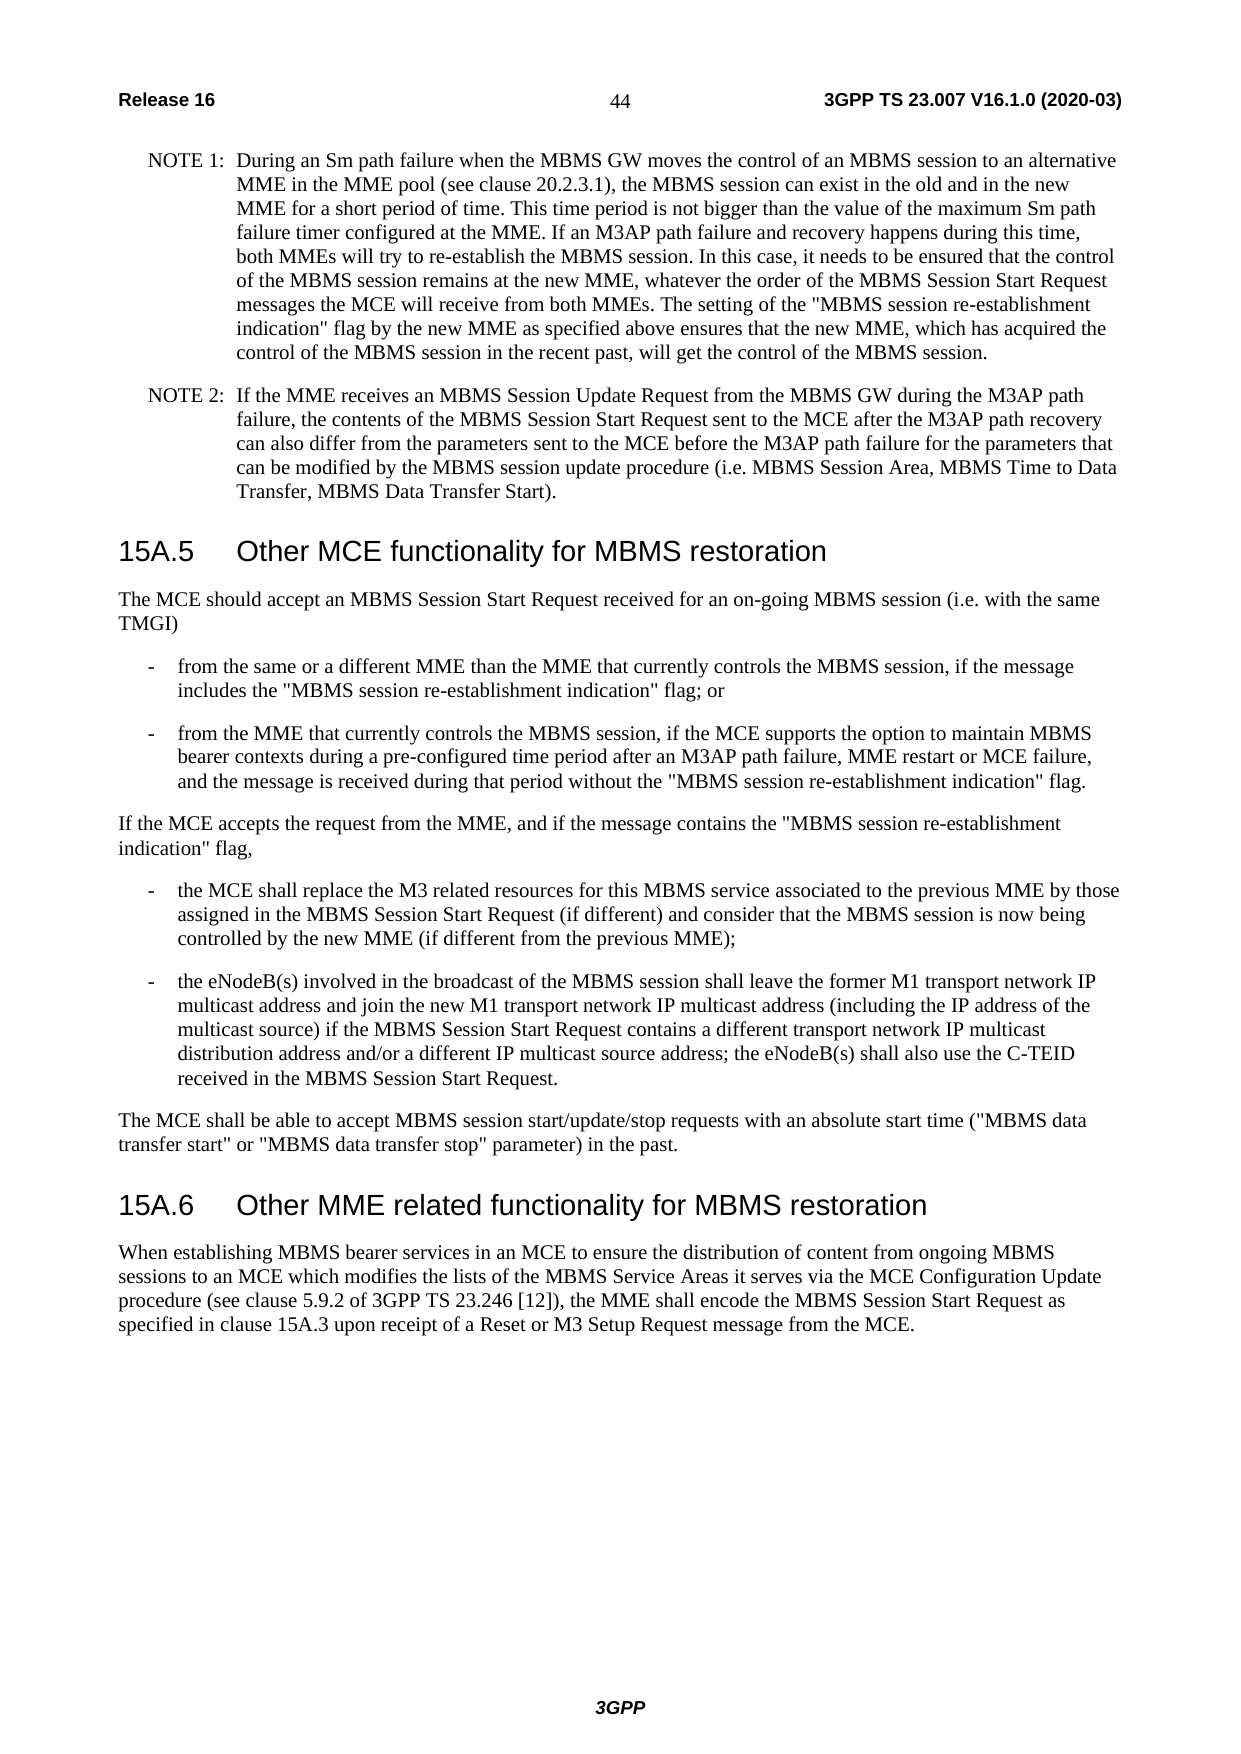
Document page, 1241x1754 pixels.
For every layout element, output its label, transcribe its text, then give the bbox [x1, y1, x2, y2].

subtitle 15A.5 Other MCE functionality for MBMS restoration [118, 534, 1122, 568]
text - from the same or a different MME than the MME that currently controls the MBMS session, if the message includes the "MBMS session re-establishment indication" flag; or [148, 653, 1122, 702]
text NOTE 1: During an Sm path failure when the MBMS GW moves the control of an MBMS session to an alternative MME in the MME pool (see clause 20.2.3.1), the MBMS session can exist in the old and in the new MME for a short period of time. This time period is not bigger than the value of the maximum Sm path failure timer configured at the MME. If an M3AP path failure and recovery happens during this time, both MMEs will try to re-establish the MBMS session. In this case, it needs to be ensured that the control of the MBMS session remains at the new MME, whatever the order of the MBMS Session Start Request messages the MCE will receive from both MMEs. The setting of the "MBMS session re-establishment indication" flag by the new MME as specified above ensures that the new MME, which has acquired the control of the MBMS session in the recent past, will get the control of the MBMS session. [148, 147, 1122, 364]
text The MCE shall be able to accept MBMS session start/update/stop requests with an absolute start time ("MBMS data transfer start" or "MBMS data transfer stop" parameter) in the past. [118, 1108, 1122, 1156]
text NOTE 2: If the MME receives an MBMS Session Update Request from the MBMS GW during the M3AP path failure, the contents of the MBMS Session Start Request sent to the MCE after the M3AP path recovery can also differ from the parameters sent to the MCE before the M3AP path failure for the parameters that can be modified by the MBMS session update procedure (i.e. MBMS Session Area, MBMS Time to Data Transfer, MBMS Data Transfer Start). [148, 383, 1122, 503]
text When establishing MBMS bearer services in an MCE to ensure the distribution of content from ongoing MBMS sessions to an MCE which modifies the lists of the MBMS Service Areas it serves via the MCE Configuration Update procedure (see clause 5.9.2 of 3GPP TS 23.246 [12]), the MME shall encode the MBMS Session Start Request as specified in clause 15A.3 upon receipt of a Reset or M3 Setup Request message from the MCE. [118, 1240, 1122, 1336]
text - from the MME that currently controls the MBMS session, if the MCE supports the option to maintain MBMS bearer contexts during a pre-configured time period after an M3AP path failure, MME restart or MCE failure, and the message is received during that period without the "MBMS session re-establishment indication" flag. [148, 720, 1122, 793]
text The MCE should accept an MBMS Session Start Request received for an on-going MBMS session (i.e. with the same TMGI) [118, 587, 1122, 635]
text - the MCE shall replace the M3 related resources for this MBMS service associated to the previous MME by those assigned in the MBMS Session Start Request (if different) and consider that the MBMS session is now being controlled by the new MME (if different from the previous MME); [148, 878, 1122, 950]
subtitle 15A.6 Other MME related functionality for MBMS restoration [118, 1188, 1122, 1221]
text If the MCE accepts the request from the MME, and if the message contains the "MBMS session re-establishment indication" flag, [118, 811, 1122, 859]
text - the eNodeB(s) involved in the broadcast of the MBMS session shall leave the former M1 transport network IP multicast address and join the new M1 transport network IP multicast address (including the IP address of the multicast source) if the MBMS Session Start Request contains a different transport network IP multicast distribution address and/or a different IP multicast source address; the eNodeB(s) shall also use the C-TEID received in the MBMS Session Start Request. [148, 969, 1122, 1089]
